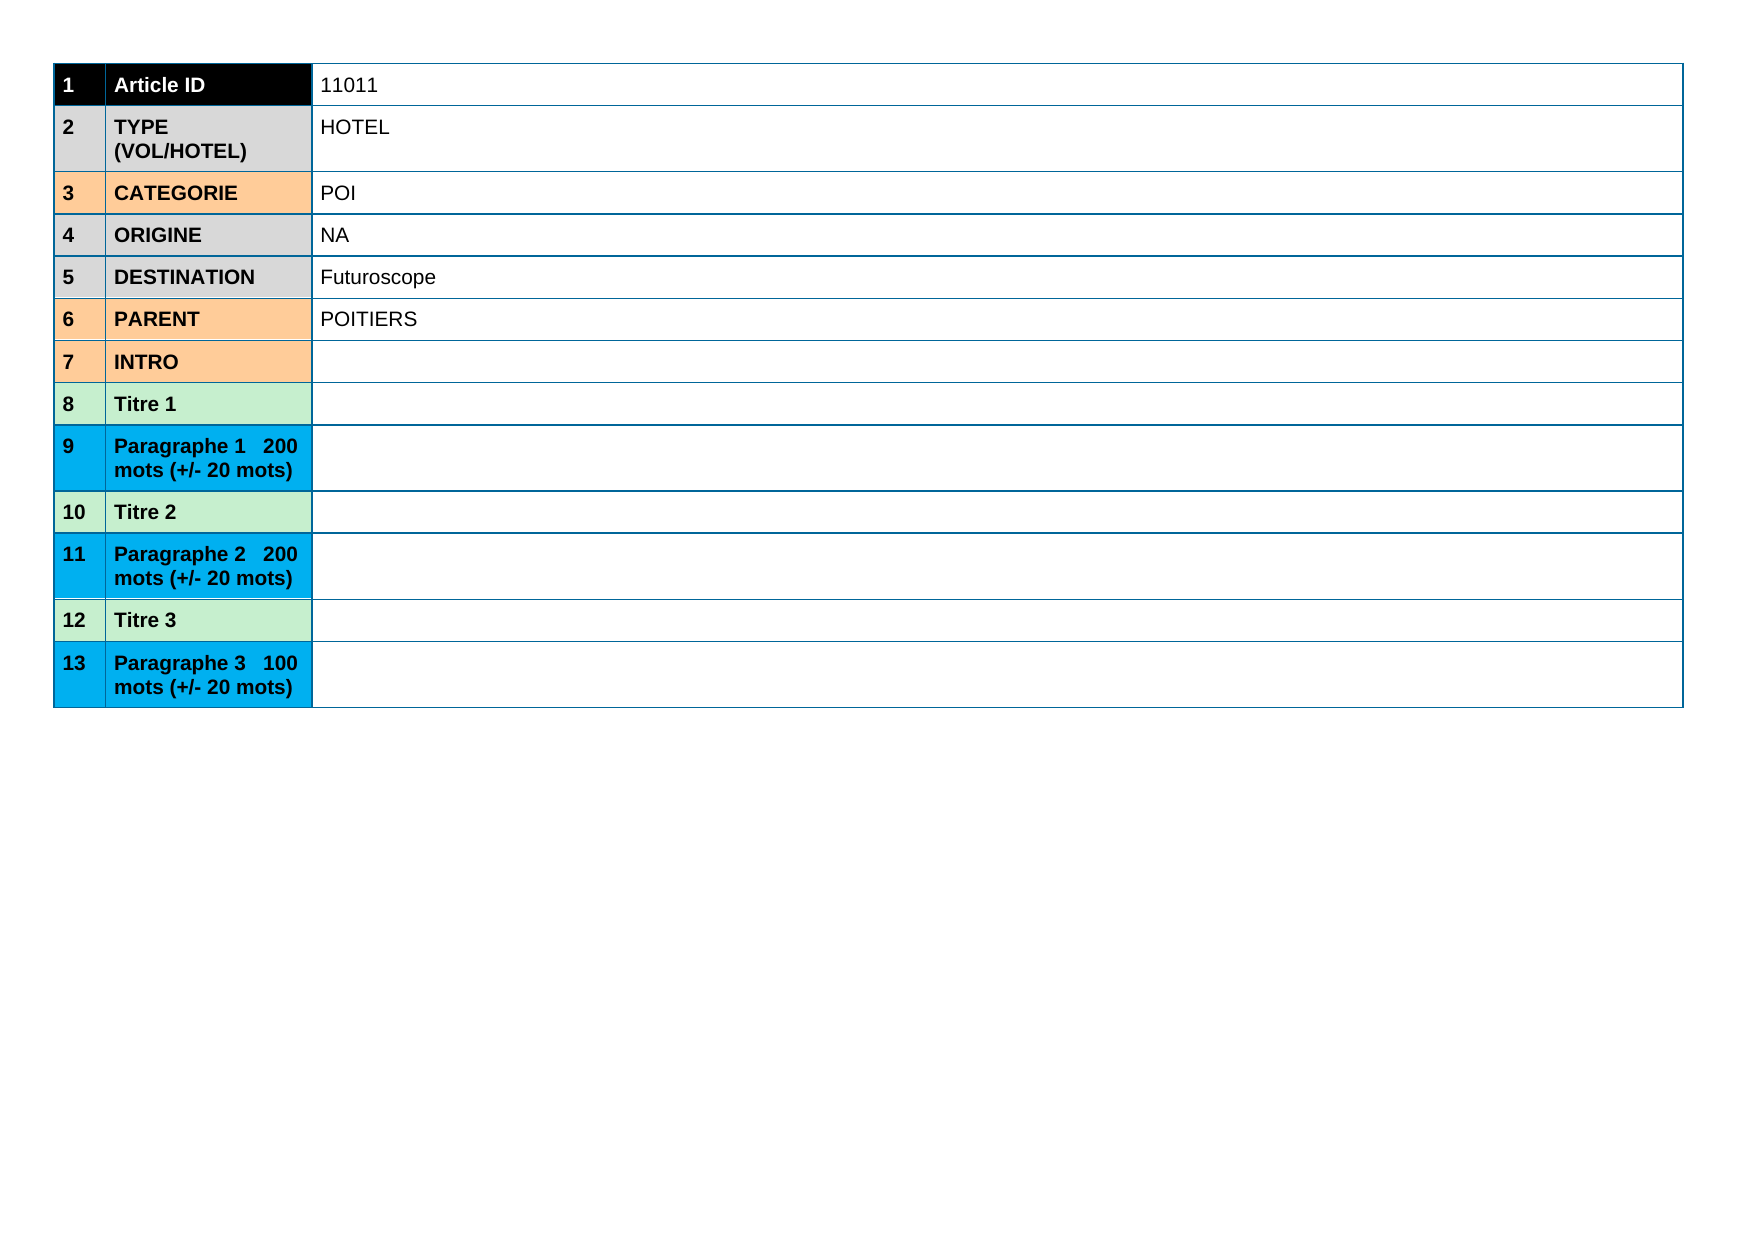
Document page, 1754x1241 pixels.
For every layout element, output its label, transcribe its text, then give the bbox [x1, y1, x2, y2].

table_cell 4 [55, 215, 105, 255]
table_cell Paragraphe 3 100 mots (+/- 20 mots) [106, 642, 311, 707]
table_cell 6 [55, 299, 105, 339]
table_header 1 [55, 64, 105, 105]
table_cell ORIGINE [106, 215, 311, 255]
table_cell [313, 492, 1682, 532]
table_cell 9 [55, 426, 105, 490]
table_cell PARENT [106, 299, 311, 339]
table_cell Paragraphe 1 200 mots (+/- 20 mots) [106, 426, 311, 490]
table_cell POI [313, 172, 1682, 213]
table_cell Titre 2 [106, 492, 311, 532]
table_cell Futuroscope [313, 257, 1682, 297]
table_header Article ID [106, 64, 311, 105]
table_cell 7 [55, 341, 105, 382]
table_cell [313, 426, 1682, 490]
table_cell POITIERS [313, 299, 1682, 339]
table_cell 5 [55, 257, 105, 297]
table_cell [313, 600, 1682, 641]
table_cell CATEGORIE [106, 172, 311, 213]
table_cell TYPE (VOL/HOTEL) [106, 106, 311, 171]
table_cell Titre 3 [106, 600, 311, 641]
table_cell 13 [55, 642, 105, 707]
table_cell 11 [55, 534, 105, 598]
table_cell INTRO [106, 341, 311, 382]
table_cell [313, 534, 1682, 598]
table_header 11011 [313, 64, 1682, 105]
table_cell 3 [55, 172, 105, 213]
table_cell Titre 1 [106, 383, 311, 424]
table_cell 10 [55, 492, 105, 532]
table_cell 2 [55, 106, 105, 171]
table_cell HOTEL [313, 106, 1682, 171]
table_cell Paragraphe 2 200 mots (+/- 20 mots) [106, 534, 311, 598]
table_cell [313, 642, 1682, 707]
table_cell [313, 383, 1682, 424]
table_cell NA [313, 215, 1682, 255]
table_cell 8 [55, 383, 105, 424]
table_cell 12 [55, 600, 105, 641]
table_cell [313, 341, 1682, 382]
table_cell DESTINATION [106, 257, 311, 297]
